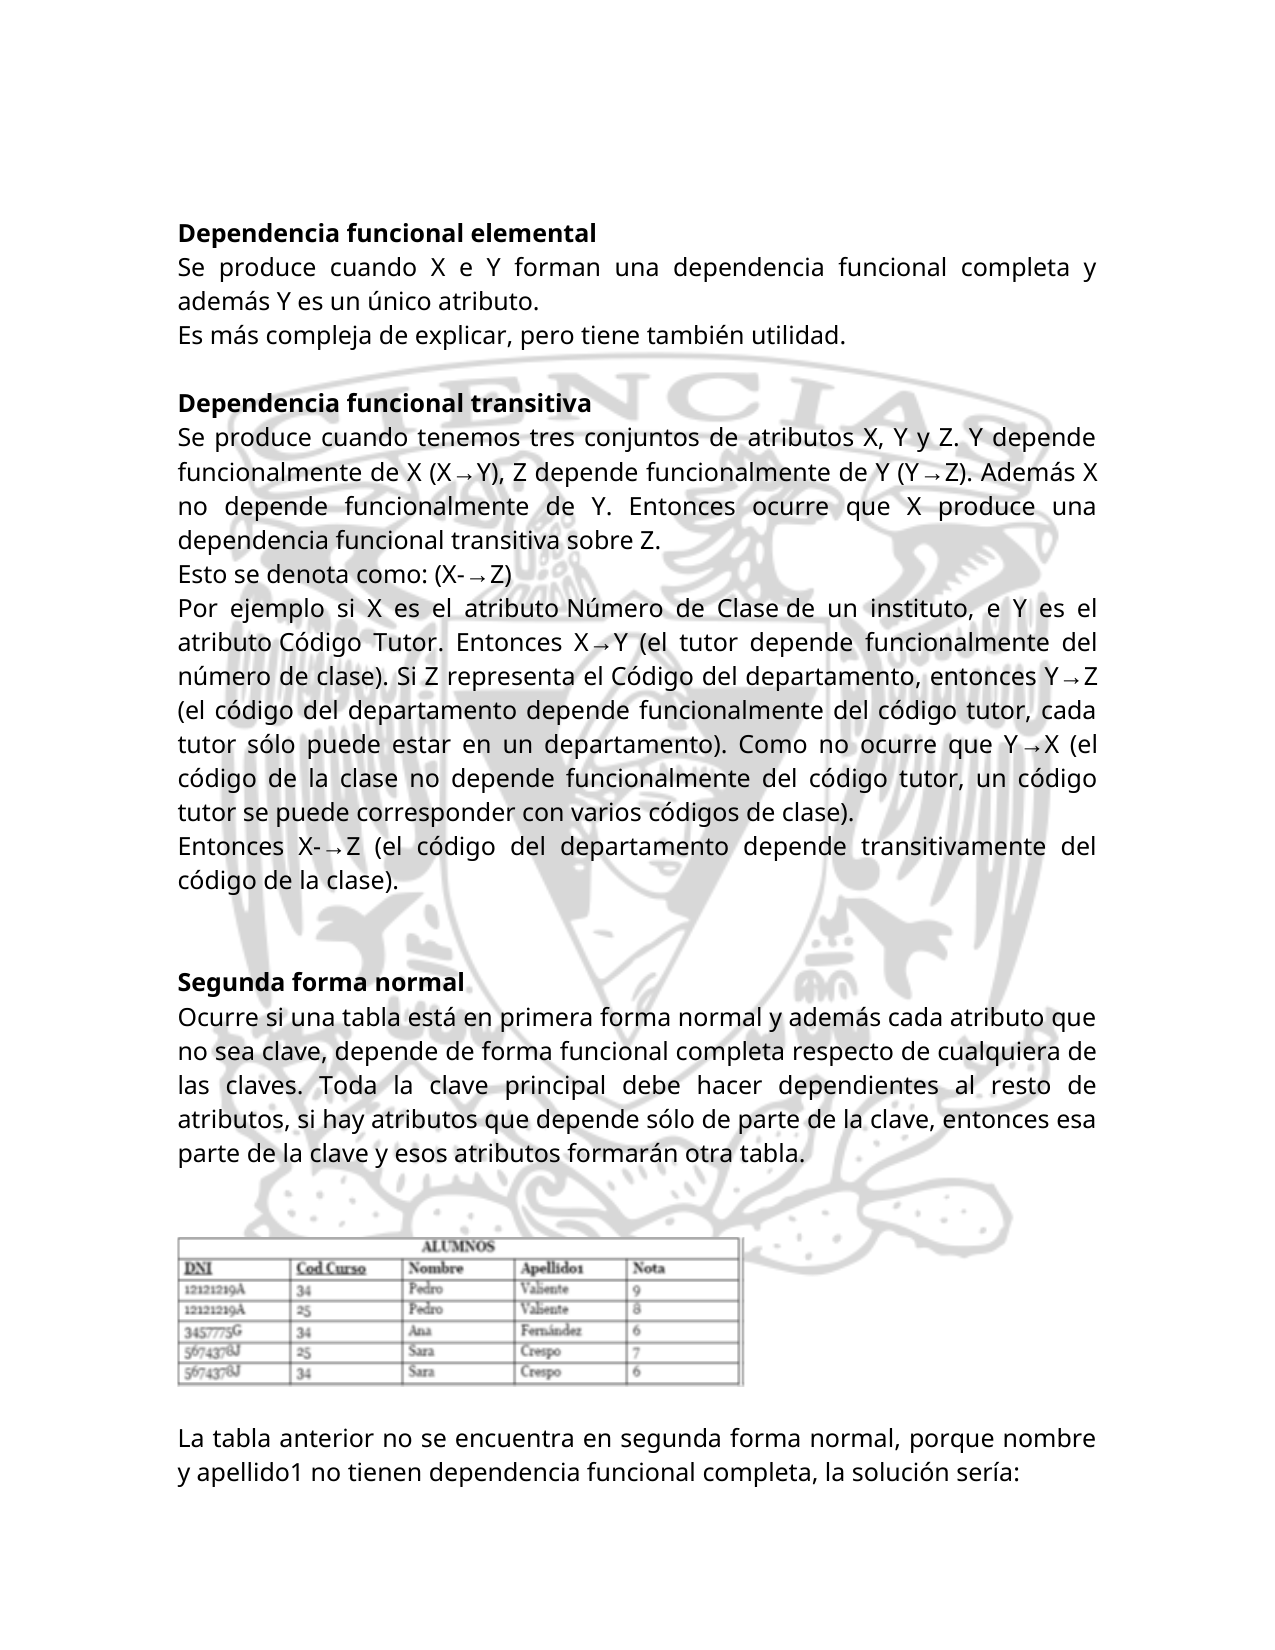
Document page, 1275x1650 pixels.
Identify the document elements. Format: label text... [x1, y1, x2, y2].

text Se produce cuando tenemos tres conjuntos de atributos X, Y y Z. Y depende funcionalmente de X (X→Y), Z depende funcionalmente de Y (Y→Z). Además X no depende funcionalmente de Y. Entonces ocurre que X produce una dependencia funcional transitiva sobre Z. [177, 420, 1098, 556]
text Segunda forma normal [177, 965, 1098, 999]
text Ocurre si una tabla está en primera forma normal y además cada atributo que no sea clave, depende de forma funcional completa respecto de cualquiera de las claves. Toda la clave principal debe hacer dependientes al resto de atributos, si hay atributos que depende sólo de parte de la clave, entonces esa parte de la clave y esos atributos formarán otra tabla. [177, 999, 1098, 1169]
picture [177, 1237, 745, 1387]
text La tabla anterior no se encuentra en segunda forma normal, porque nombre y apellido1 no tienen dependencia funcional completa, la solución sería: [177, 1421, 1098, 1489]
text Esto se denota como: (X-→Z) [177, 556, 1098, 590]
text Por ejemplo si X es el atributo Número de Clase de un instituto, e Y es el atributo Código Tutor. Entonces X→Y (el tutor depende funcionalmente del número de clase). Si Z representa el Código del departamento, entonces Y→Z (el código del departamento depende funcionalmente del código tutor, cada tutor sólo puede estar en un departamento). Como no ocurre que Y→X (el código de la clase no depende funcionalmente del código tutor, un código tutor se puede corresponder con varios códigos de clase). [177, 590, 1098, 829]
text Dependencia funcional transitiva [177, 386, 1098, 420]
text Entonces X-→Z (el código del departamento depende transitivamente del código de la clase). [177, 829, 1098, 897]
text Dependencia funcional elemental [177, 216, 1098, 250]
text Es más compleja de explicar, pero tiene también utilidad. [177, 318, 1098, 352]
text Se produce cuando X e Y forman una dependencia funcional completa y además Y es un único atributo. [177, 250, 1098, 318]
